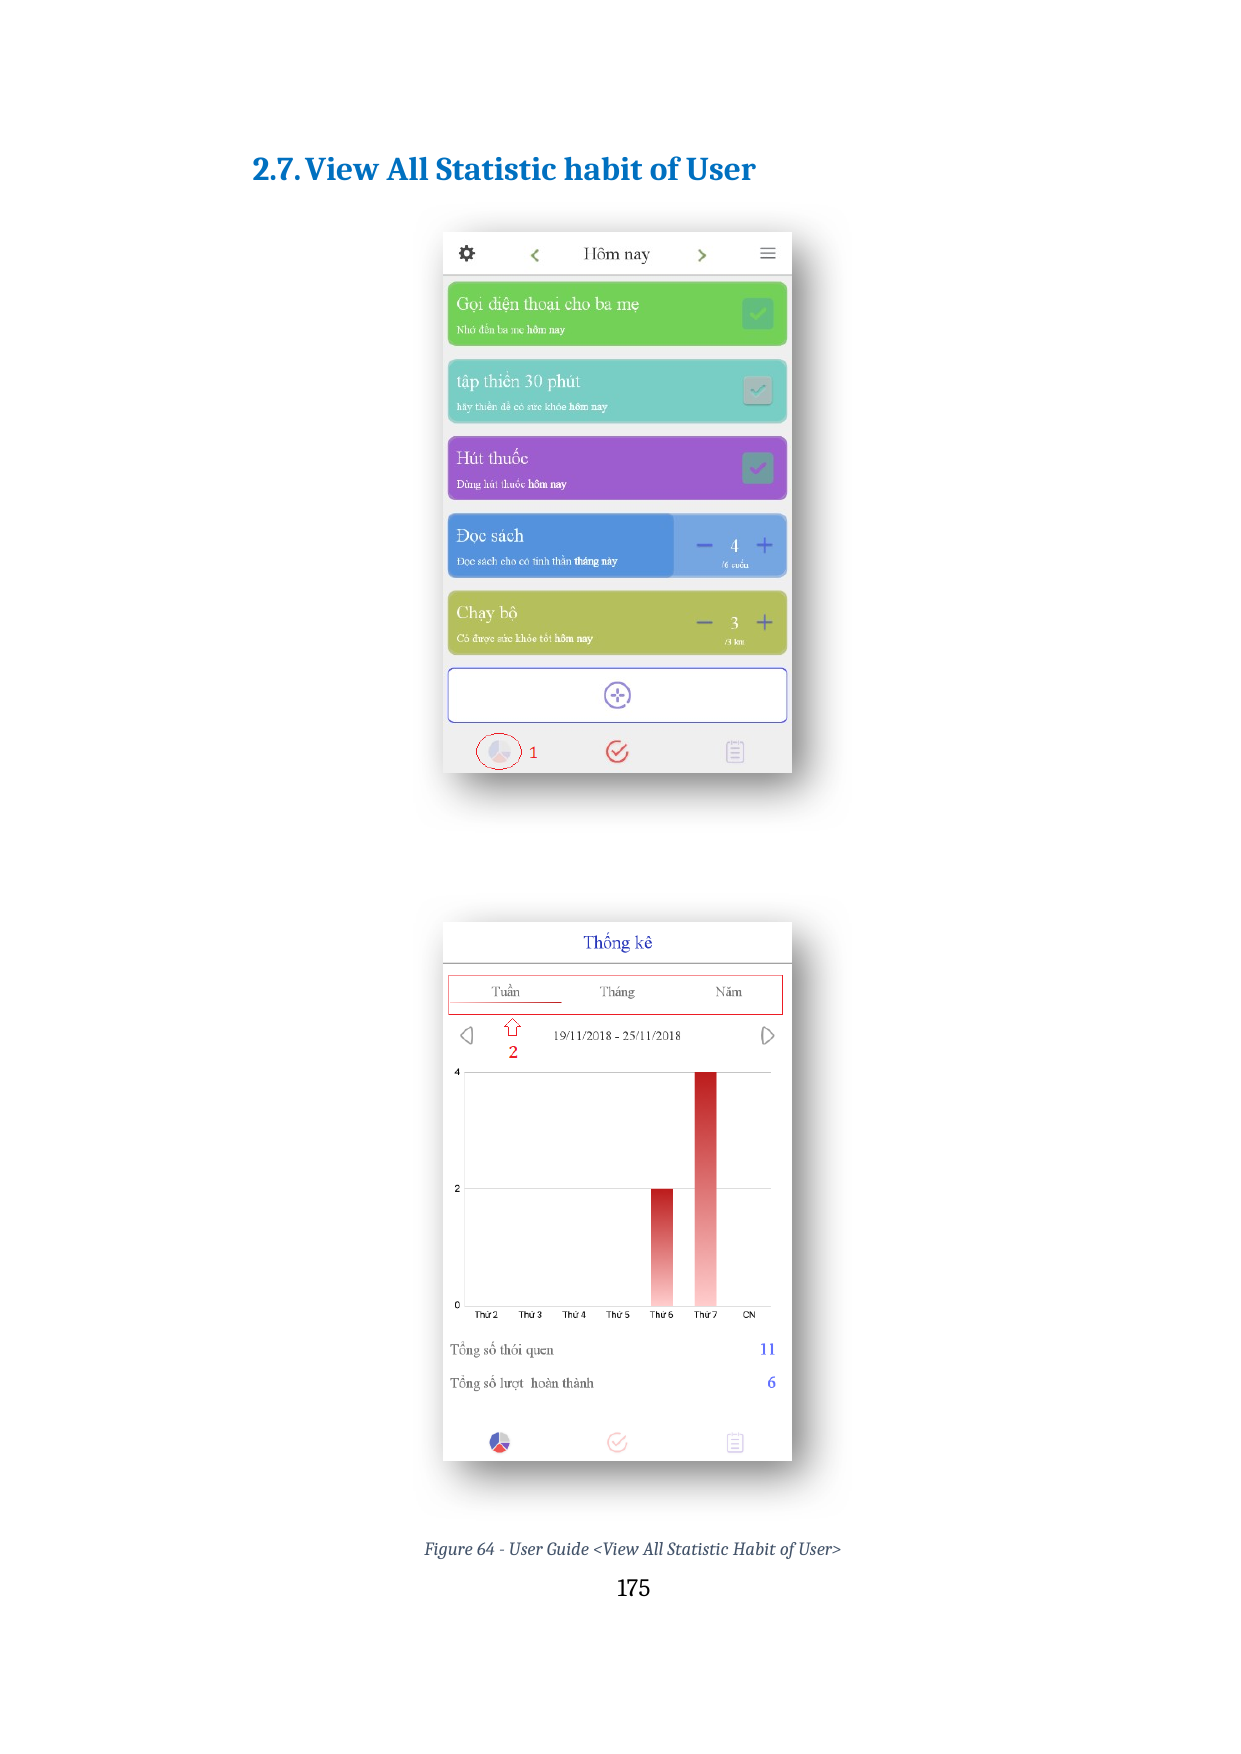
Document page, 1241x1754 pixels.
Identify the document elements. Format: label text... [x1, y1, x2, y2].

list View All Statistic habit of User [252, 151, 1090, 189]
picture [443, 232, 792, 773]
text Figure 64 - User Guide <View All Statistic Habit of User> [177, 1538, 1090, 1560]
picture [443, 922, 792, 1461]
